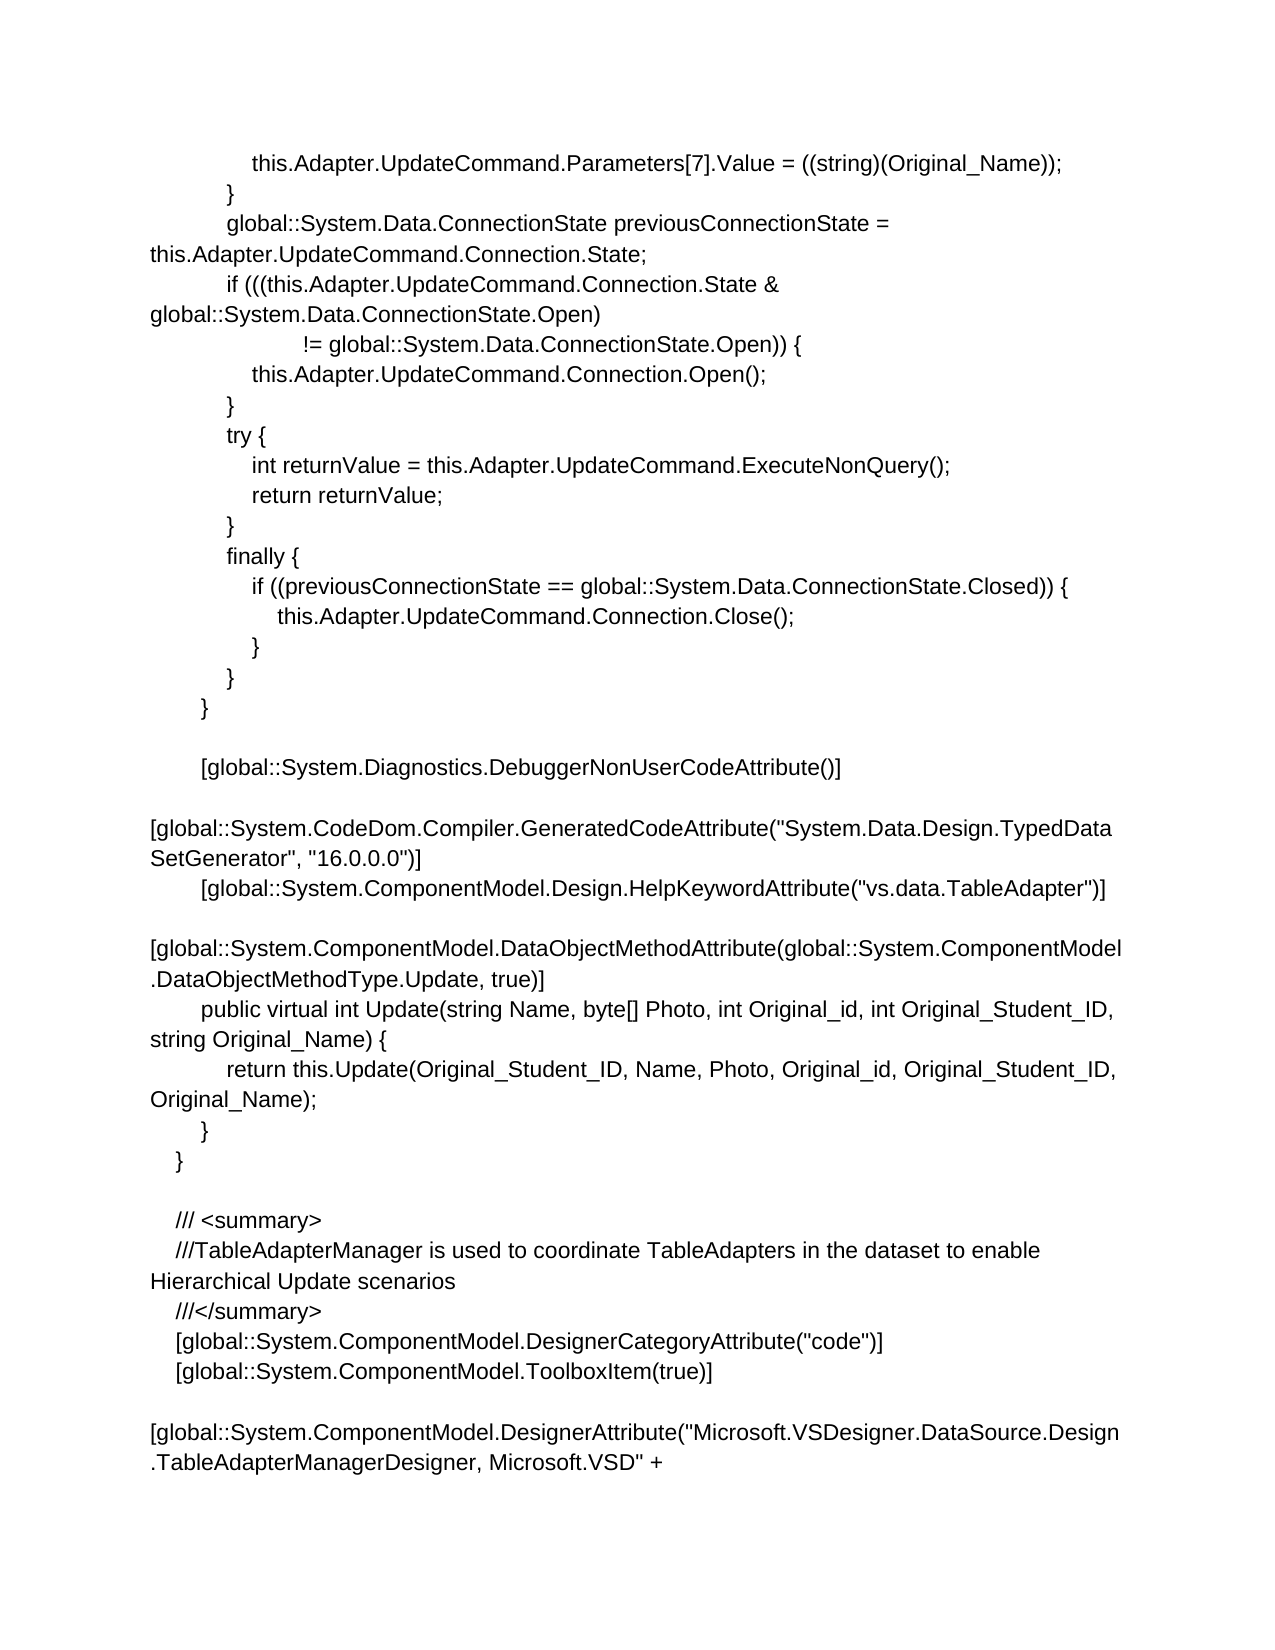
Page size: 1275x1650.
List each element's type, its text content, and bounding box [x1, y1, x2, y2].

text != global::System.Data.ConnectionState.Open)) { [150, 331, 1125, 358]
text if ((previousConnectionState == global::System.Data.ConnectionState.Closed)) { [150, 573, 1125, 599]
text } [150, 1117, 1125, 1143]
text [global::System.ComponentModel.ToolboxItem(true)] [150, 1358, 1125, 1385]
text try { [150, 422, 1125, 448]
text this.Adapter.UpdateCommand.Connection.Open(); [150, 361, 1125, 388]
text [global::System.Diagnostics.DebuggerNonUserCodeAttribute()] [150, 754, 1125, 781]
text if (((this.Adapter.UpdateCommand.Connection.State & global::System.Data.ConnectionState.Open) [150, 271, 1125, 327]
text global::System.Data.ConnectionState previousConnectionState = this.Adapter.UpdateCommand.Connection.State; [150, 210, 1125, 267]
text [global::System.ComponentModel.DesignerAttribute("Microsoft.VSDesigner.DataSource.Design.TableAdapterManagerDesigner, Microsoft.VSD" + [150, 1388, 1125, 1475]
text return this.Update(Original_Student_ID, Name, Photo, Original_id, Original_Student_ID, Original_Name); [150, 1056, 1125, 1113]
text ///TableAdapterManager is used to coordinate TableAdapters in the dataset to enable Hierarchical Update scenarios [150, 1237, 1125, 1294]
text /// <summary> [150, 1207, 1125, 1234]
text } [150, 180, 1125, 207]
text } [150, 633, 1125, 660]
text this.Adapter.UpdateCommand.Parameters[7].Value = ((string)(Original_Name)); [150, 150, 1125, 176]
text public virtual int Update(string Name, byte[] Photo, int Original_id, int Original_Student_ID, string Original_Name) { [150, 996, 1125, 1052]
text [global::System.ComponentModel.DataObjectMethodAttribute(global::System.ComponentModel.DataObjectMethodType.Update, true)] [150, 905, 1125, 992]
text ///</summary> [150, 1298, 1125, 1324]
text } [150, 1147, 1125, 1173]
text int returnValue = this.Adapter.UpdateCommand.ExecuteNonQuery(); [150, 452, 1125, 478]
text } [150, 694, 1125, 720]
text [global::System.ComponentModel.DesignerCategoryAttribute("code")] [150, 1328, 1125, 1354]
text } [150, 663, 1125, 690]
text return returnValue; [150, 482, 1125, 509]
text this.Adapter.UpdateCommand.Connection.Close(); [150, 603, 1125, 629]
text finally { [150, 543, 1125, 569]
text } [150, 392, 1125, 418]
text [global::System.ComponentModel.Design.HelpKeywordAttribute("vs.data.TableAdapter")] [150, 875, 1125, 901]
text } [150, 512, 1125, 539]
text [global::System.CodeDom.Compiler.GeneratedCodeAttribute("System.Data.Design.TypedDataSetGenerator", "16.0.0.0")] [150, 784, 1125, 871]
